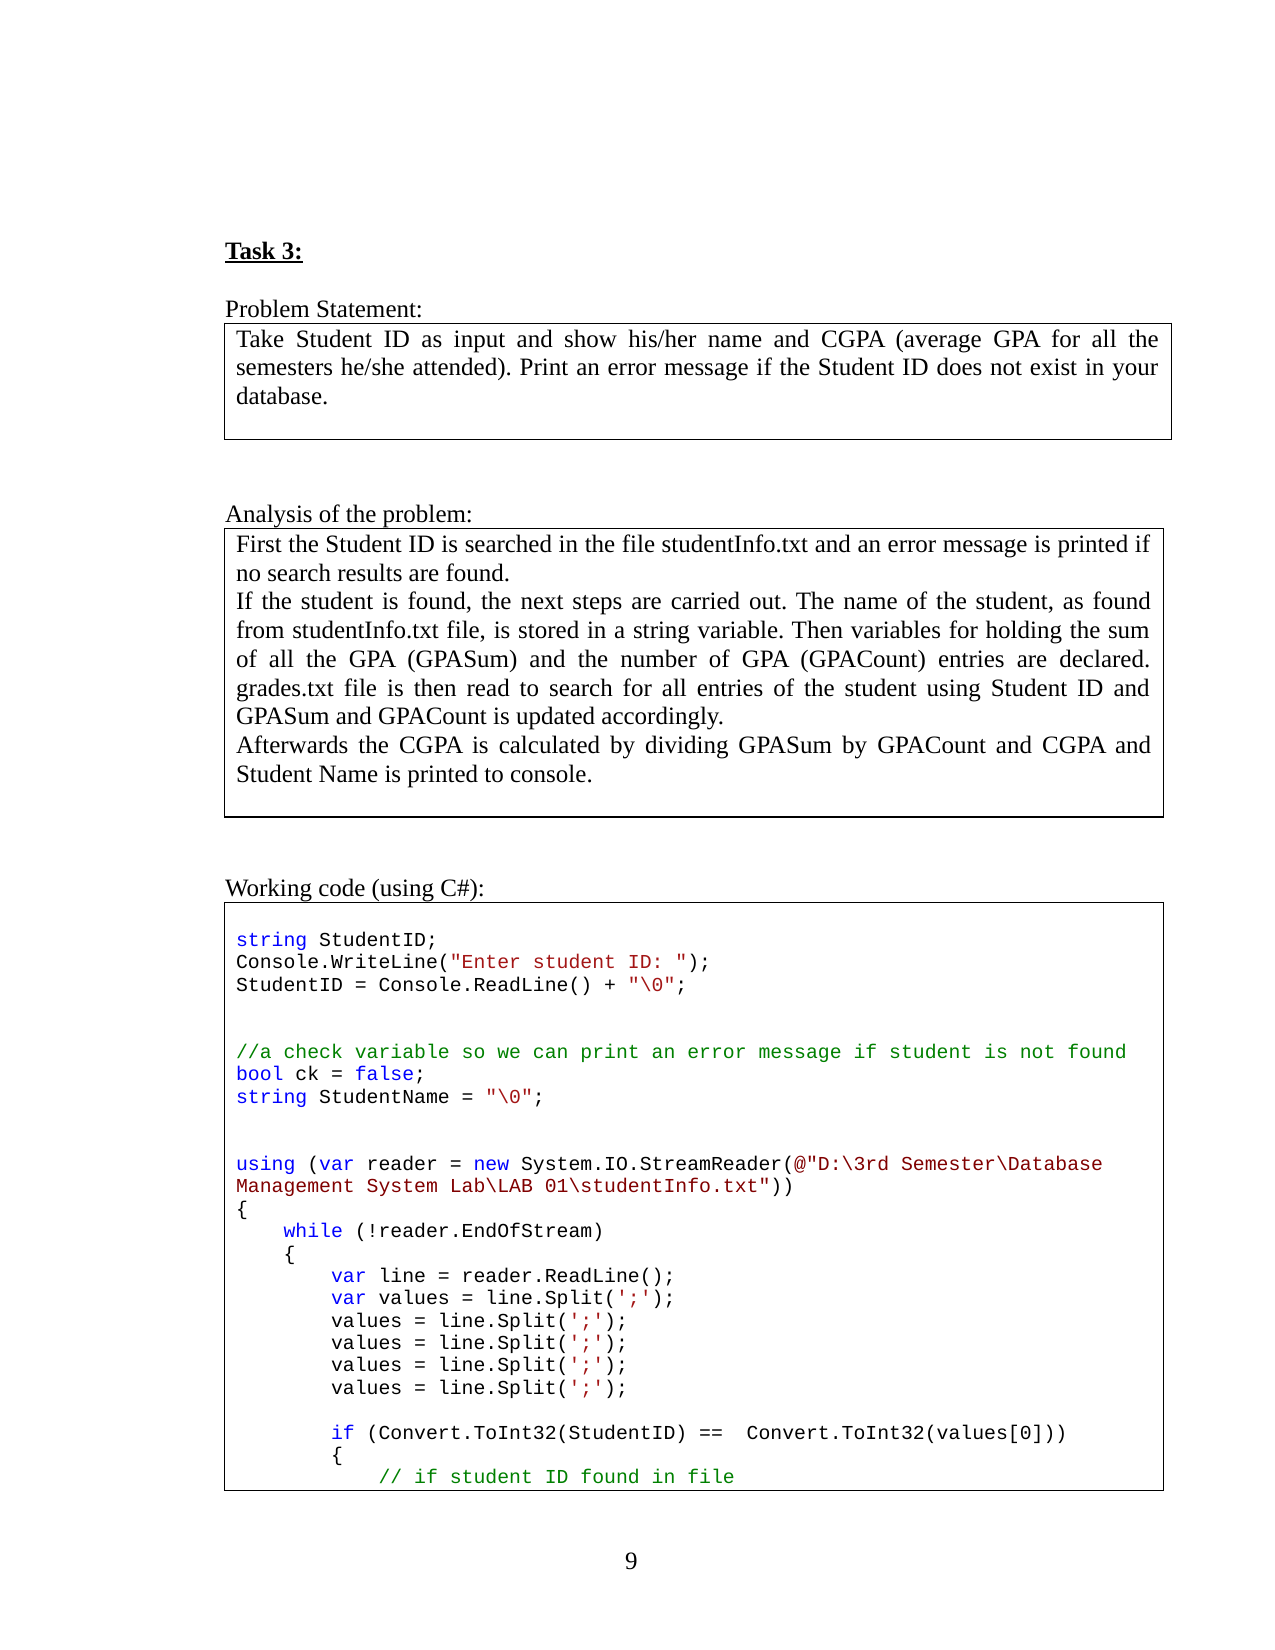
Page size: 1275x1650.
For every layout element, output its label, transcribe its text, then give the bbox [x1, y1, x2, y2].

table_header First the Student ID is searched in the file studentInfo.txt and an error message is printed if no search results are found. If the student is found, the next steps are carried out. The name of the student, as found from studentInfo.txt file, is stored in a string variable. Then variables for holding the sum of all the GPA (GPASum) and the number of GPA (GPACount) entries are declared. grades.txt file is then read to search for all entries of the student using Student ID and GPASum and GPACount is updated accordingly. Afterwards the CGPA is calculated by dividing GPASum by GPACount and CGPA and Student Name is printed to console. [225, 529, 1163, 816]
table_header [225, 903, 1163, 1490]
text Task 3: [225, 236, 1087, 265]
table_header Take Student ID as input and show his/her name and CGPA (average GPA for all the semesters he/she attended). Print an error message if the Student ID does not exist in your database. [225, 324, 1171, 439]
text Problem Statement: [225, 294, 1087, 323]
text Working code (using C#): [225, 873, 1087, 902]
text Analysis of the problem: [225, 499, 1087, 528]
